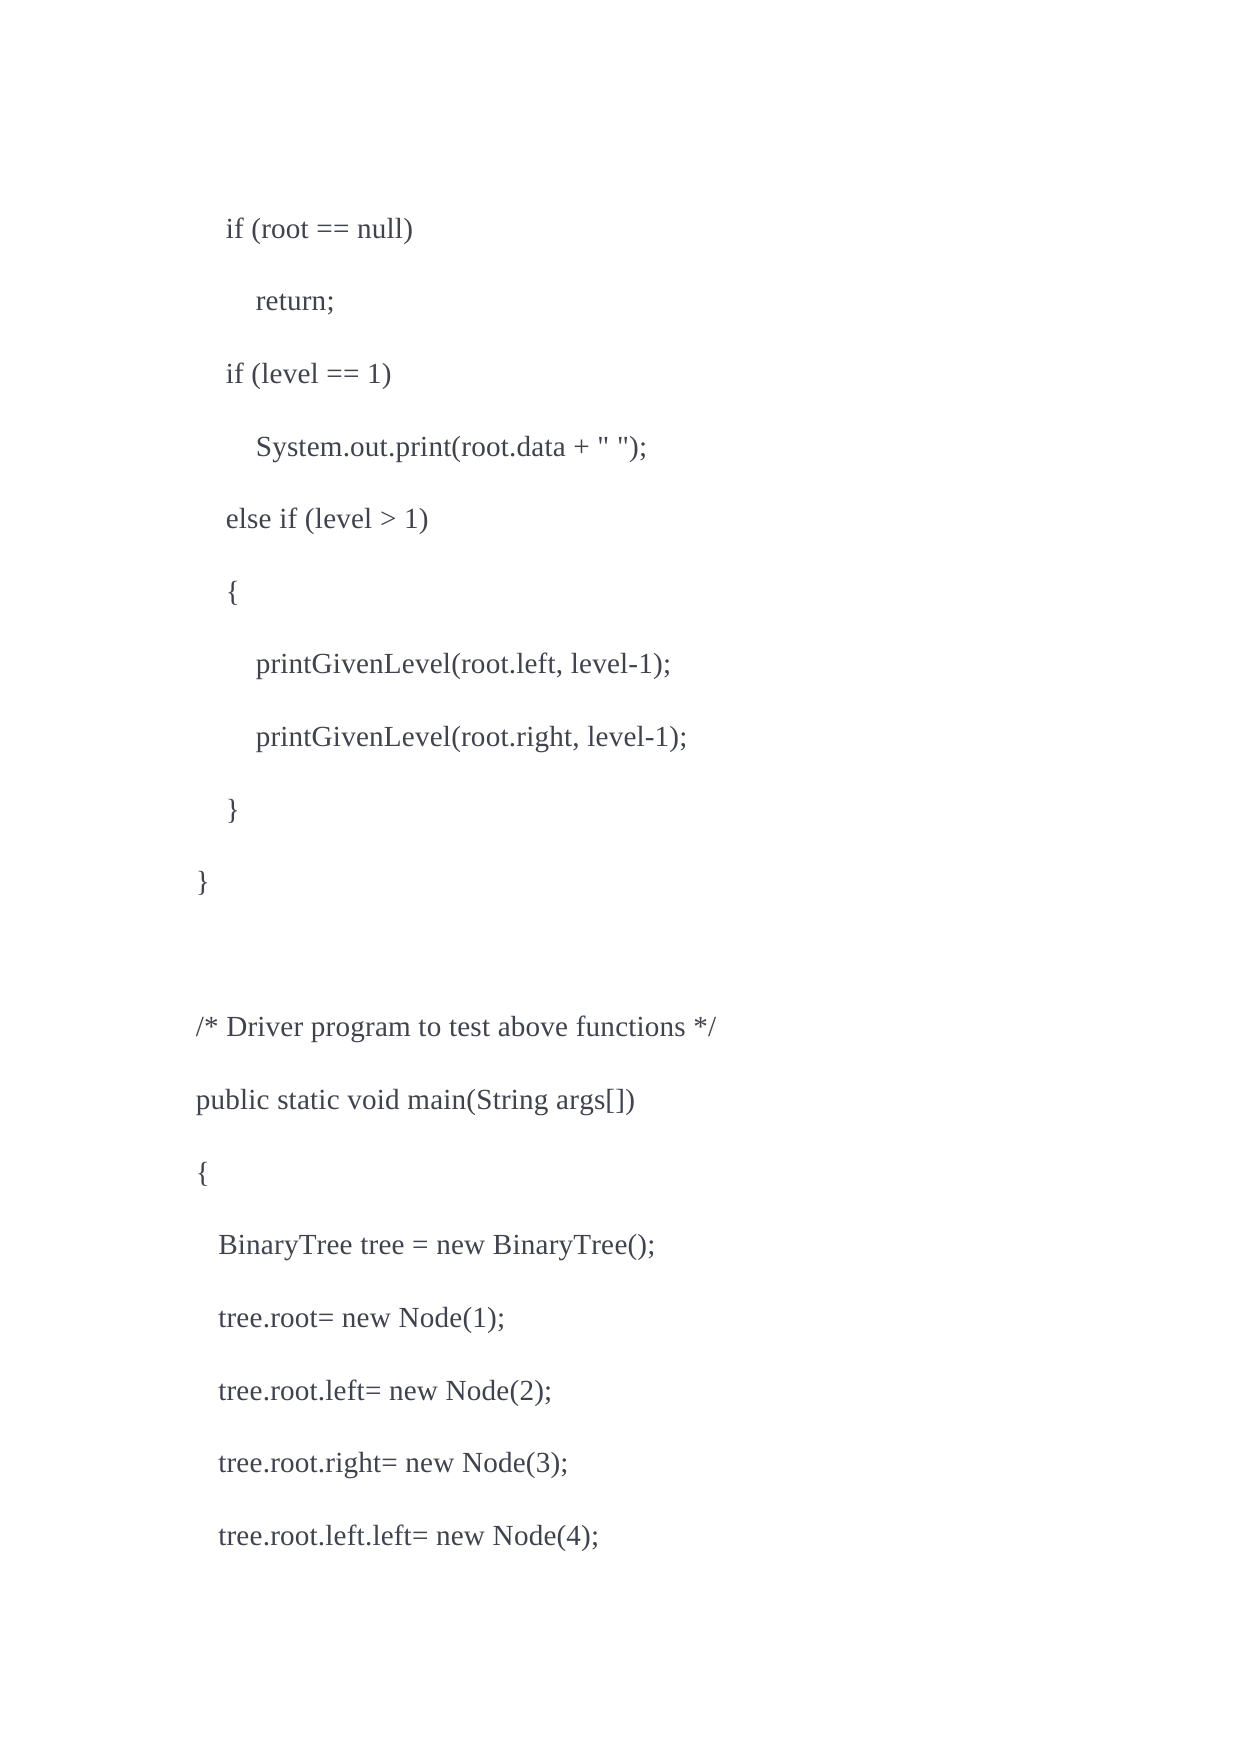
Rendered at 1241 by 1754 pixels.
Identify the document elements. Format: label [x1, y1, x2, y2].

table_header [150, 150, 1151, 1573]
